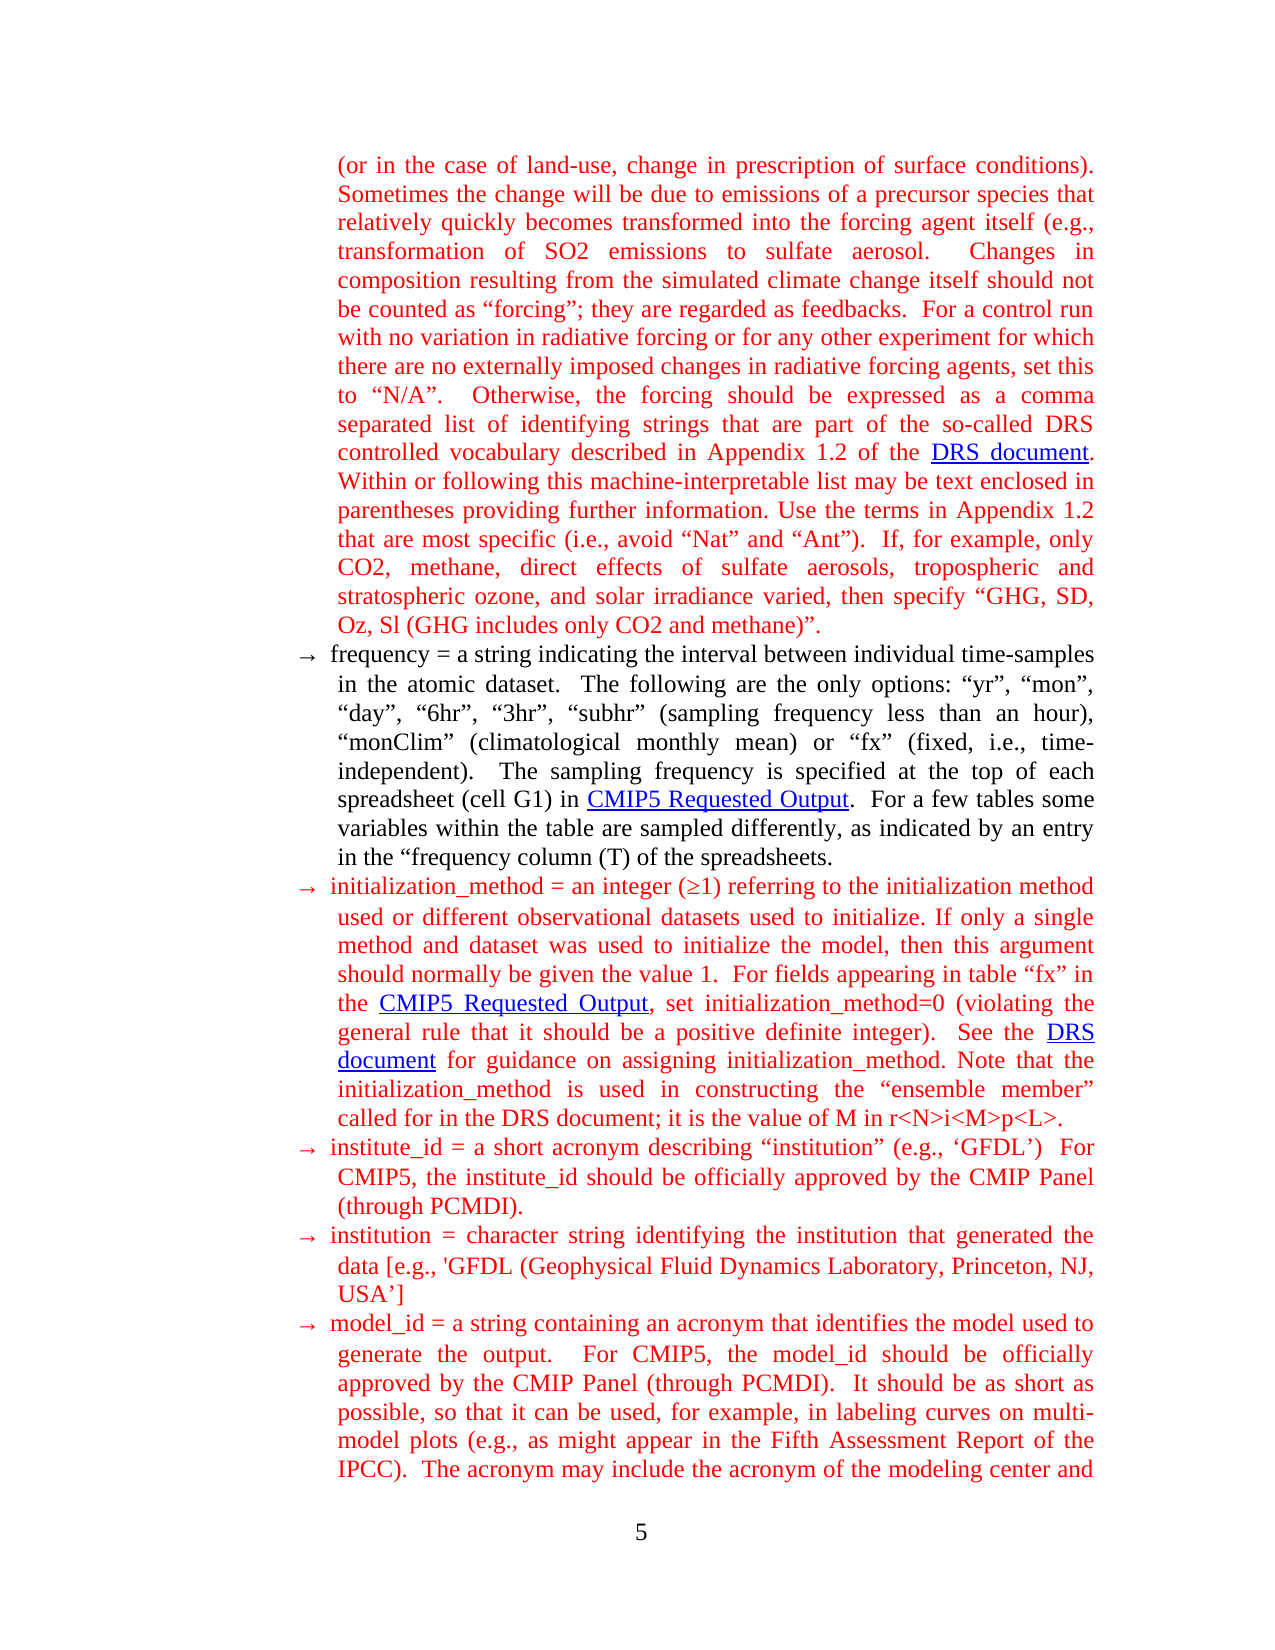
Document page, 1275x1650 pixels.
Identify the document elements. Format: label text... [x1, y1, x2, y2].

list frequency = a string indicating the interval between individual time-samples in the atomic dataset. The following are the only options: “yr”, “mon”, “day”, “6hr”, “3hr”, “subhr” (sampling frequency less than an hour), “monClim” (climatological monthly mean) or “fx” (fixed, i.e., time-independent). The sampling frequency is specified at the top of each spreadsheet (cell G1) in CMIP5 Requested Output. For a few tables some variables within the table are sampled differently, as indicated by an entry in the “frequency column (T) of the spreadsheets. [300, 639, 1095, 871]
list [300, 1308, 1095, 1483]
list institution = character string identifying the institution that generated the data [e.g., 'GFDL (Geophysical Fluid Dynamics Laboratory, Princeton, NJ, USA’] [300, 1220, 1095, 1308]
list initialization_method = an integer (≥1) referring to the initialization method used or different observational datasets used to initialize. If only a single method and dataset was used to initialize the model, then this argument should normally be given the value 1. For fields appearing in table “fx” in the CMIP5 Requested Output, set initialization_method=0 (violating the general rule that it should be a positive definite integer). See the DRS document for guidance on assigning initialization_method. Note that the initialization_method is used in constructing the “ensemble member” called for in the DRS document; it is the value of M in r<N>i<M>p<L>. [300, 871, 1095, 1132]
list institute_id = a short acronym describing “institution” (e.g., ‘GFDL’) For CMIP5, the institute_id should be officially approved by the CMIP Panel (through PCMDI). [300, 1132, 1095, 1220]
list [300, 150, 1095, 639]
